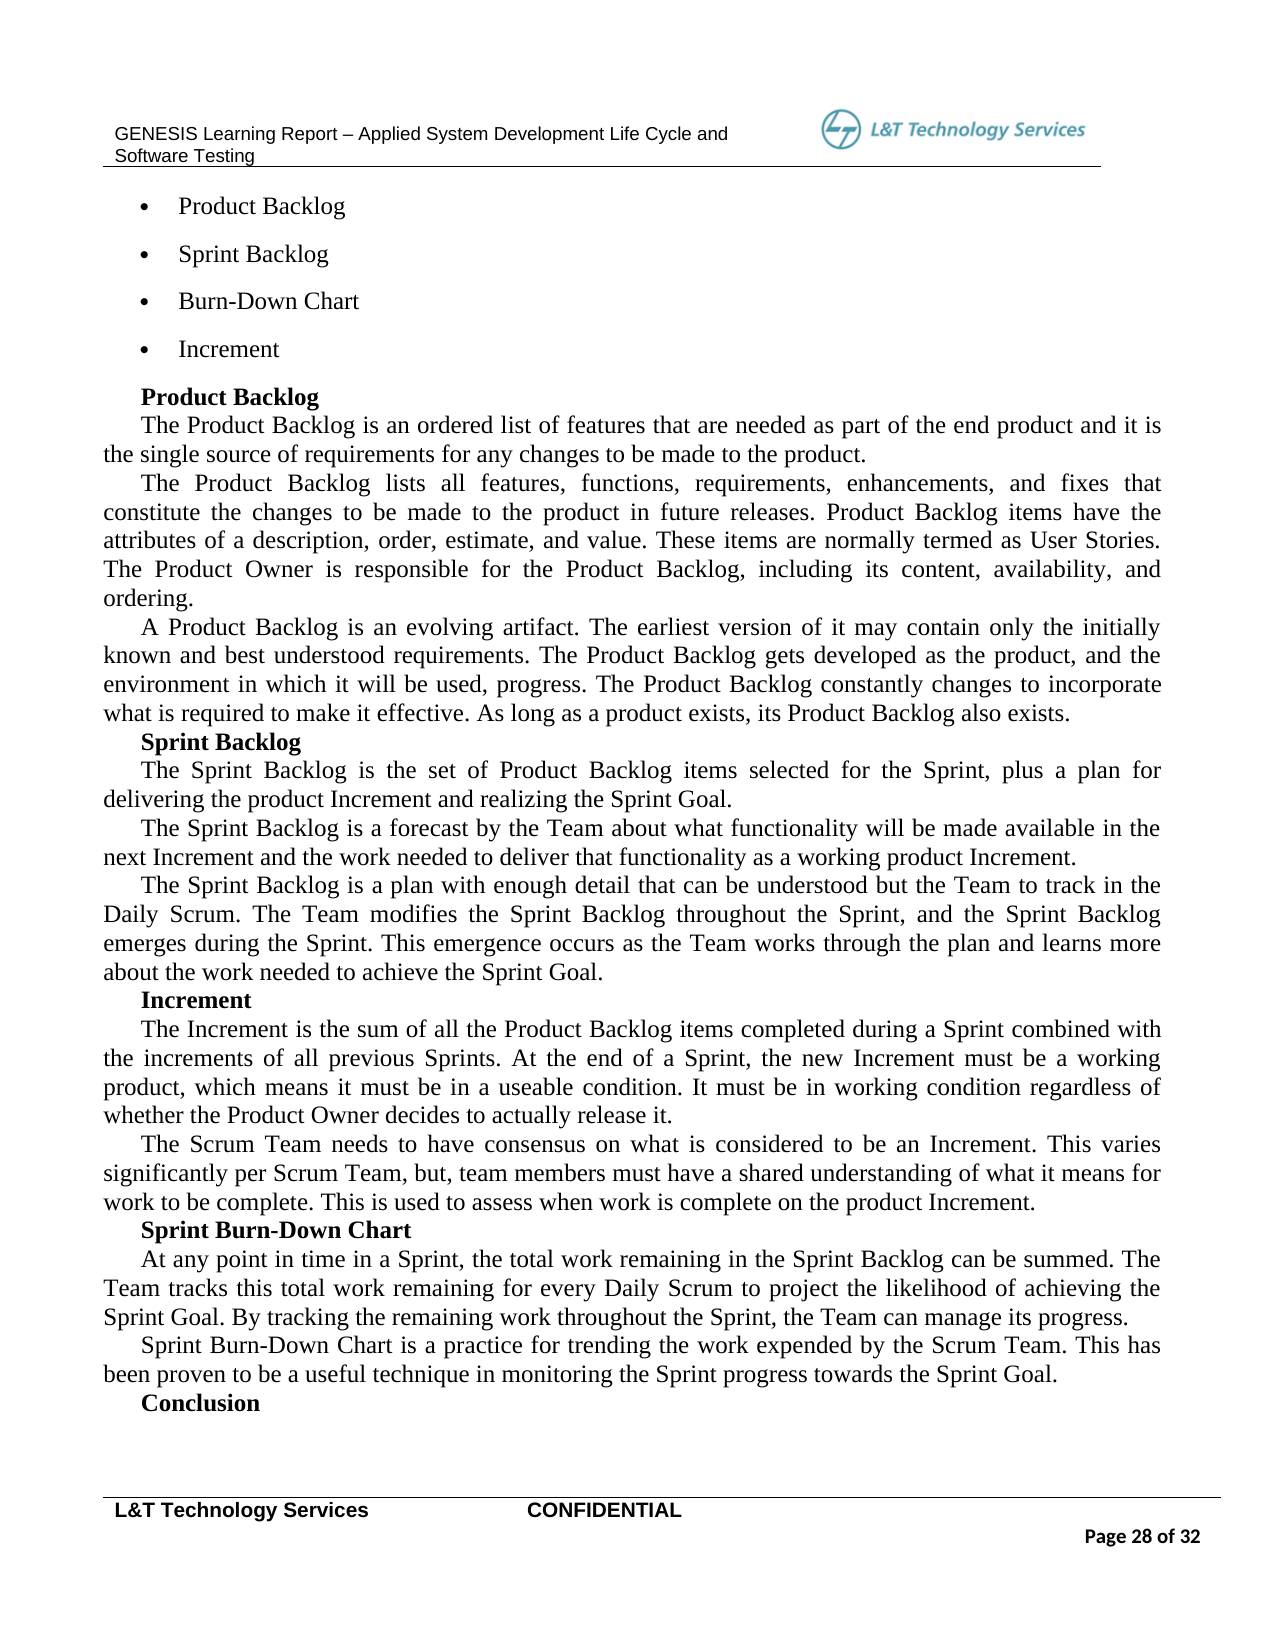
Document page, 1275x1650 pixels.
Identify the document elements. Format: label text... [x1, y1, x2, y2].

text A Product Backlog is an evolving artifact. The earliest version of it may contain only the initially known and best understood requirements. The Product Backlog gets developed as the product, and the environment in which it will be used, progress. The Product Backlog constantly changes to incorporate what is required to make it effective. As long as a product exists, its Product Backlog also exists. [103, 612, 1162, 727]
text The Sprint Backlog is the set of Product Backlog items selected for the Sprint, plus a plan for delivering the product Increment and realizing the Sprint Goal. [103, 756, 1162, 813]
text The Sprint Backlog is a plan with enough detail that can be understood but the Team to track in the Daily Scrum. The Team modifies the Sprint Backlog throughout the Sprint, and the Sprint Backlog emerges during the Sprint. This emergence occurs as the Team works through the plan and learns more about the work needed to achieve the Sprint Goal. [103, 871, 1162, 986]
list Product Backlog [141, 191, 1162, 220]
text The Product Backlog lists all features, functions, requirements, enhancements, and fixes that constitute the changes to be made to the product in future releases. Product Backlog items have the attributes of a description, order, estimate, and value. These items are normally termed as User Stories. The Product Owner is responsible for the Product Backlog, including its content, availability, and ordering. [103, 468, 1162, 612]
text Sprint Burn-Down Chart [103, 1216, 1162, 1244]
text Product Backlog [103, 382, 1162, 411]
list Sprint Backlog [141, 239, 1162, 267]
text At any point in time in a Sprint, the total work remaining in the Sprint Backlog can be summed. The Team tracks this total work remaining for every Daily Scrum to project the likelihood of achieving the Sprint Goal. By tracking the remaining work throughout the Sprint, the Team can manage its progress. [103, 1244, 1162, 1331]
text The Product Backlog is an ordered list of features that are needed as part of the end product and it is the single source of requirements for any changes to be made to the product. [103, 411, 1162, 468]
list Burn-Down Chart [141, 286, 1162, 315]
text Sprint Backlog [103, 727, 1162, 756]
text The Scrum Team needs to have consensus on what is considered to be an Increment. This varies significantly per Scrum Team, but, team members must have a shared understanding of what it means for work to be complete. This is used to assess when work is complete on the product Increment. [103, 1129, 1162, 1216]
text Conclusion [103, 1388, 1162, 1417]
text The Sprint Backlog is a forecast by the Team about what functionality will be made available in the next Increment and the work needed to deliver that functionality as a working product Increment. [103, 813, 1162, 871]
text The Increment is the sum of all the Product Backlog items completed during a Sprint combined with the increments of all previous Sprints. At the end of a Sprint, the new Increment must be a working product, which means it must be in a useable condition. It must be in working condition regardless of whether the Product Owner decides to actually release it. [103, 1014, 1162, 1129]
text Sprint Burn-Down Chart is a practice for trending the work expended by the Scrum Team. This has been proven to be a useful technique in monitoring the Sprint progress towards the Sprint Goal. [103, 1331, 1162, 1388]
list Increment [141, 334, 1162, 363]
text Increment [103, 986, 1162, 1014]
